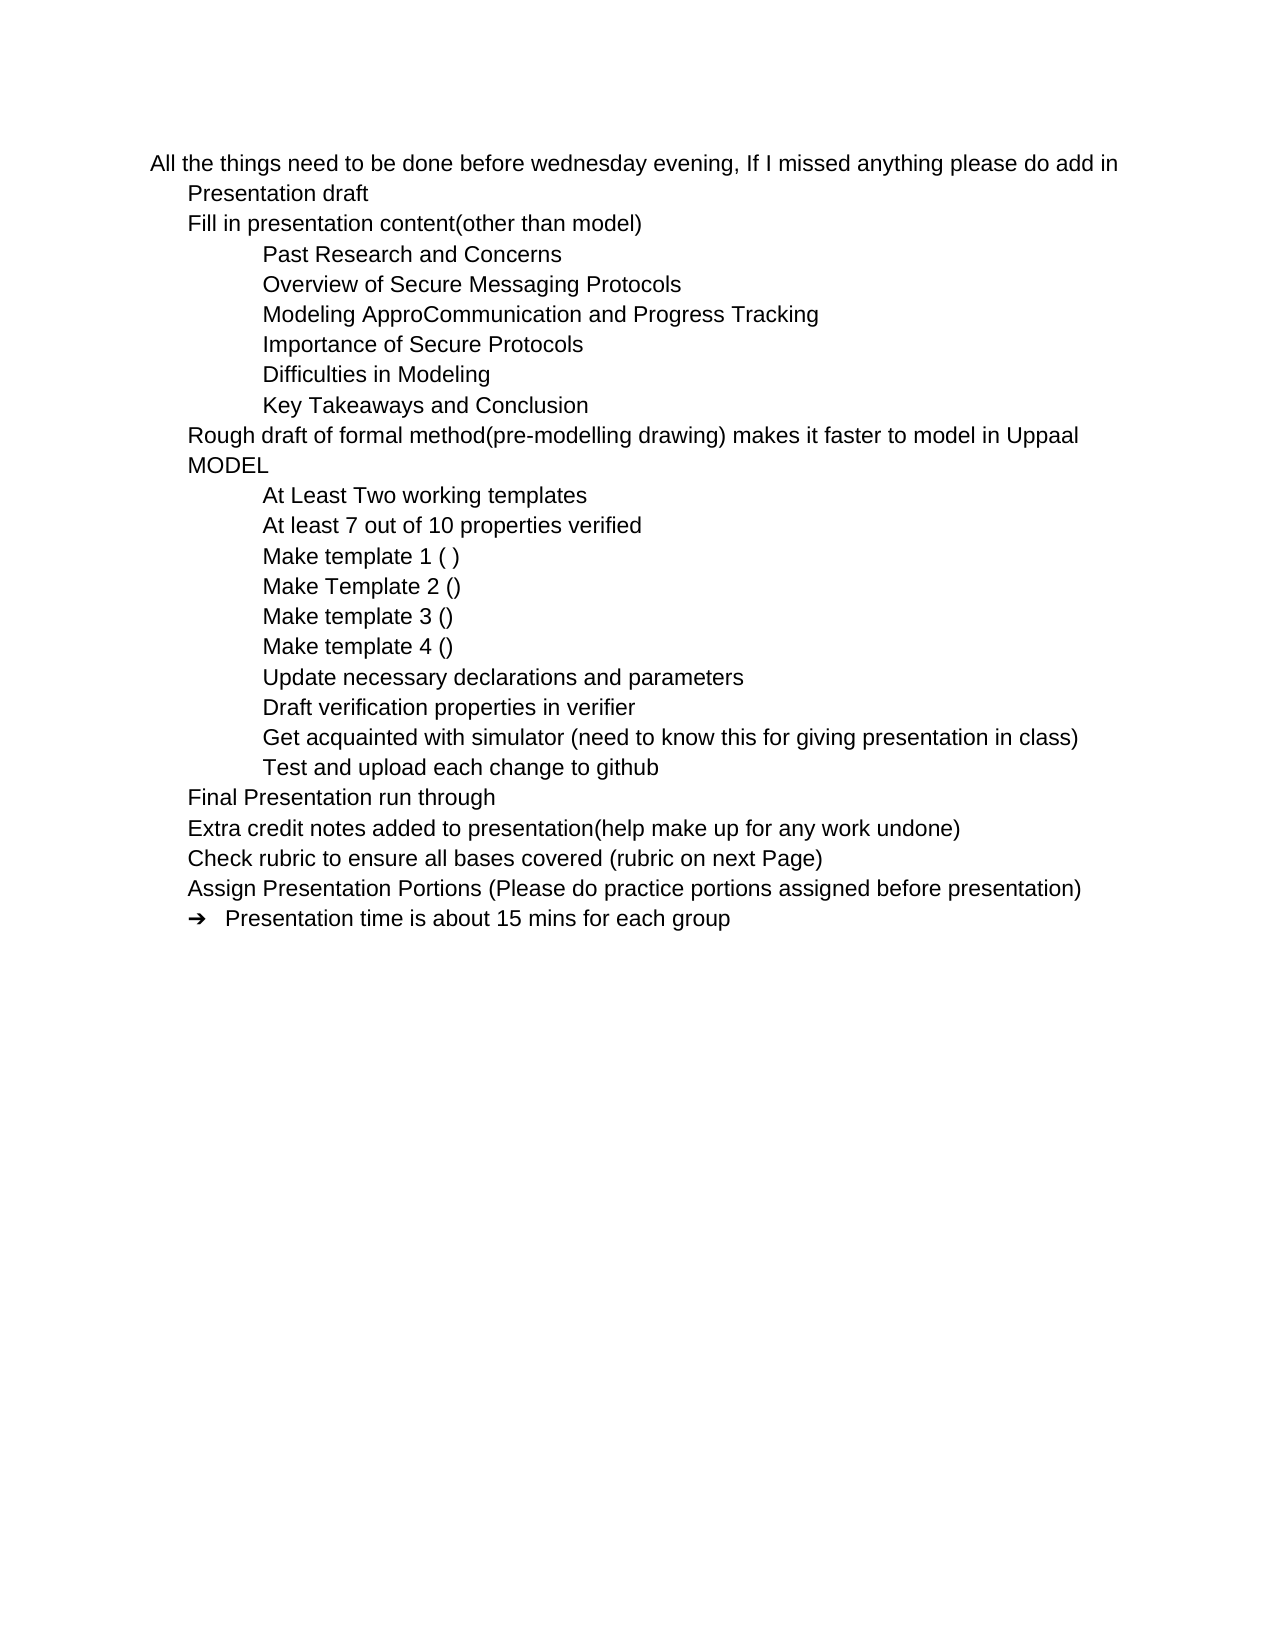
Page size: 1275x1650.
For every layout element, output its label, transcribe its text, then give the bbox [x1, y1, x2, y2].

list Key Takeaways and Conclusion [262, 392, 1125, 418]
list Make template 1 ( ) [262, 543, 1125, 569]
list Final Presentation run through [187, 784, 1125, 811]
list Modeling ApproCommunication and Progress Tracking [262, 301, 1125, 327]
list Rough draft of formal method(pre-modelling drawing) makes it faster to model in Uppaal [187, 422, 1125, 448]
list Make template 4 () [262, 633, 1125, 660]
list Check rubric to ensure all bases covered (rubric on next Page) [187, 845, 1125, 871]
list Assign Presentation Portions (Please do practice portions assigned before presentation) [187, 875, 1125, 901]
text All the things need to be done before wednesday evening, If I missed anything please do add in [150, 150, 1125, 176]
list Draft verification properties in verifier [262, 694, 1125, 720]
list Get acquainted with simulator (need to know this for giving presentation in class) [262, 724, 1125, 750]
list Extra credit notes added to presentation(help make up for any work undone) [187, 814, 1125, 841]
list Test and upload each change to github [262, 754, 1125, 781]
list Make template 3 () [262, 603, 1125, 629]
list At least 7 out of 10 properties verified [262, 512, 1125, 539]
list Fill in presentation content(other than model) [187, 210, 1125, 237]
list Importance of Secure Protocols [262, 331, 1125, 358]
list Make Template 2 () [262, 573, 1125, 599]
list Overview of Secure Messaging Protocols [262, 271, 1125, 297]
list MODEL [187, 452, 1125, 478]
list Past Research and Concerns [262, 241, 1125, 267]
list Presentation draft [187, 180, 1125, 207]
list Presentation time is about 15 mins for each group [187, 905, 1125, 932]
list At Least Two working templates [262, 482, 1125, 509]
list Update necessary declarations and parameters [262, 663, 1125, 690]
list Difficulties in Modeling [262, 361, 1125, 388]
